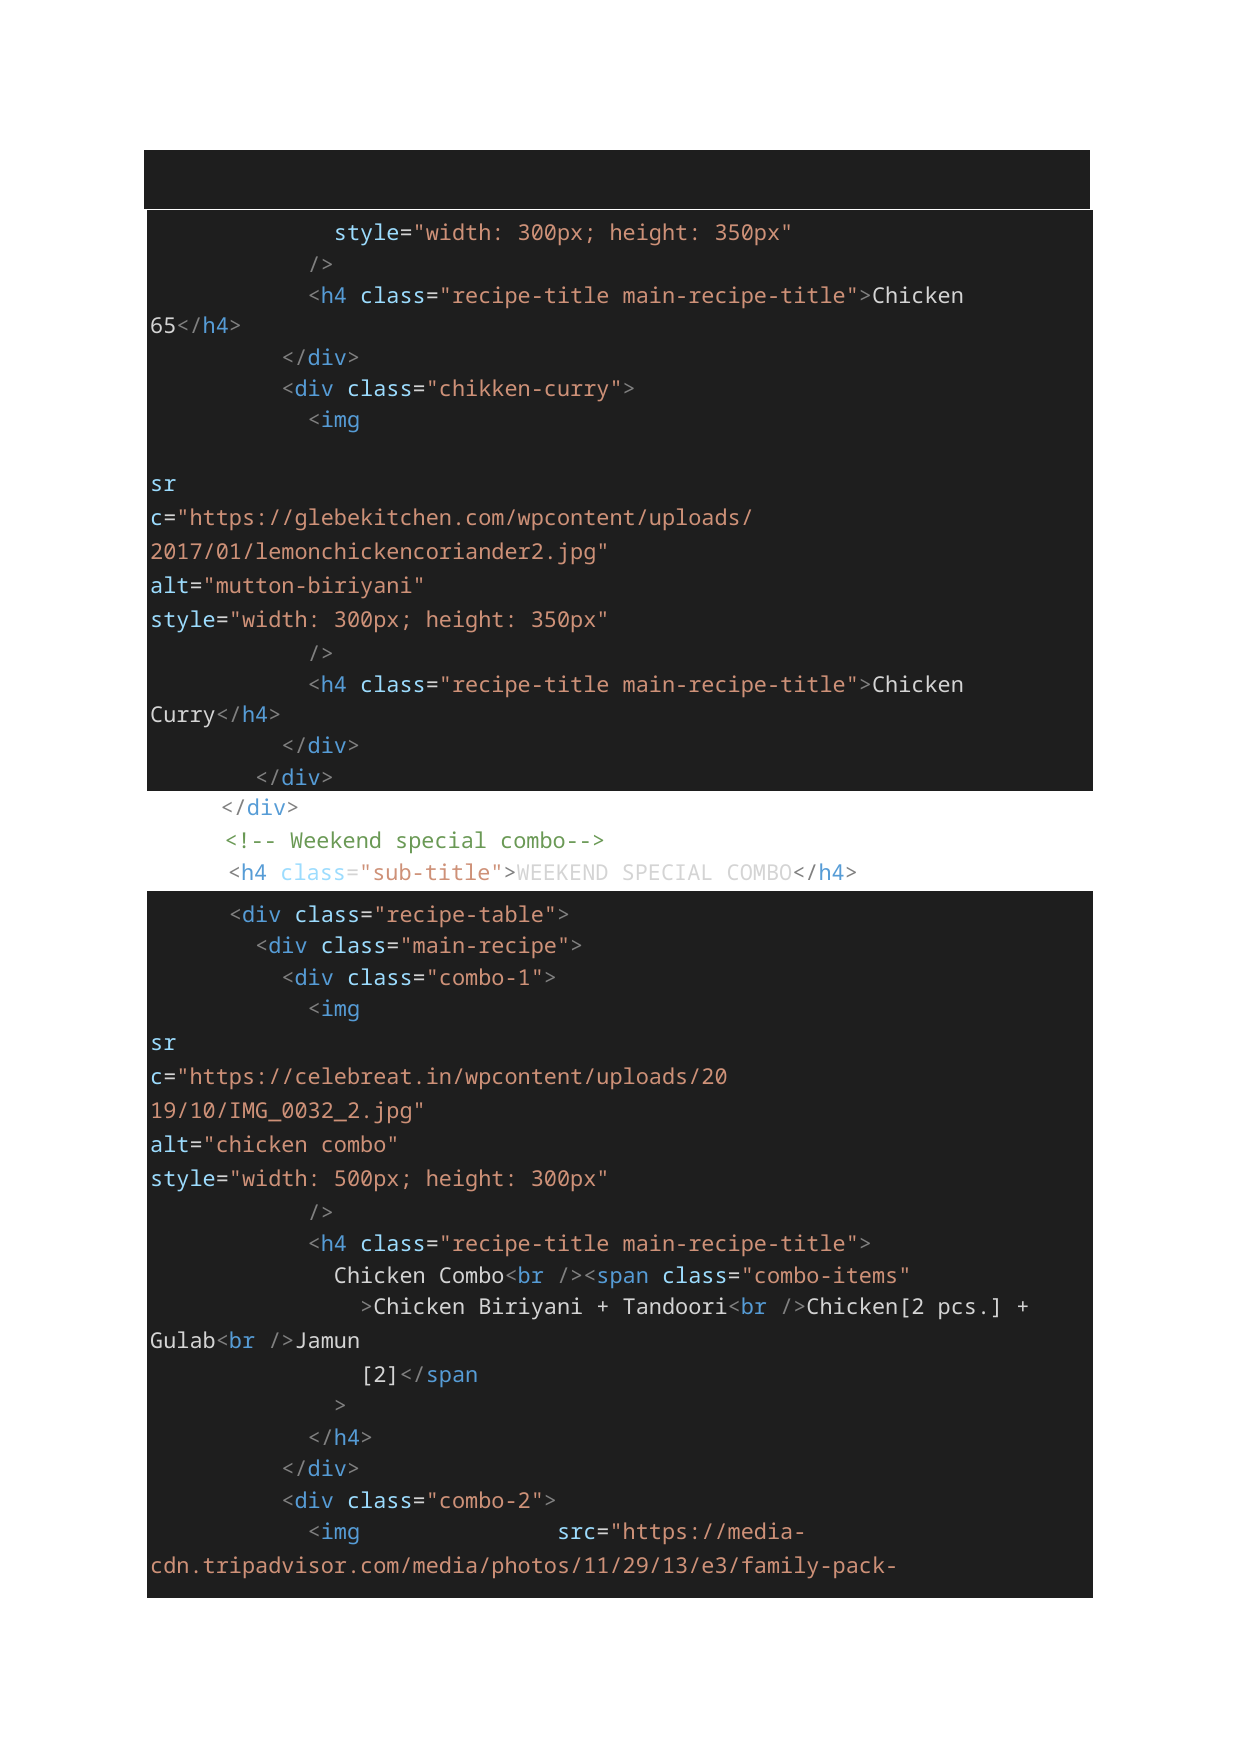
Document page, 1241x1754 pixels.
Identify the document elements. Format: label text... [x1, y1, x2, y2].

text <!-- Weekend special combo--> [198, 825, 1100, 855]
text <h4 class="sub-title">WEEKEND SPECIAL COMBO</h4> [162, 857, 1100, 887]
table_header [147, 210, 1093, 791]
text </div> [220, 791, 1100, 821]
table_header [147, 891, 1093, 1598]
